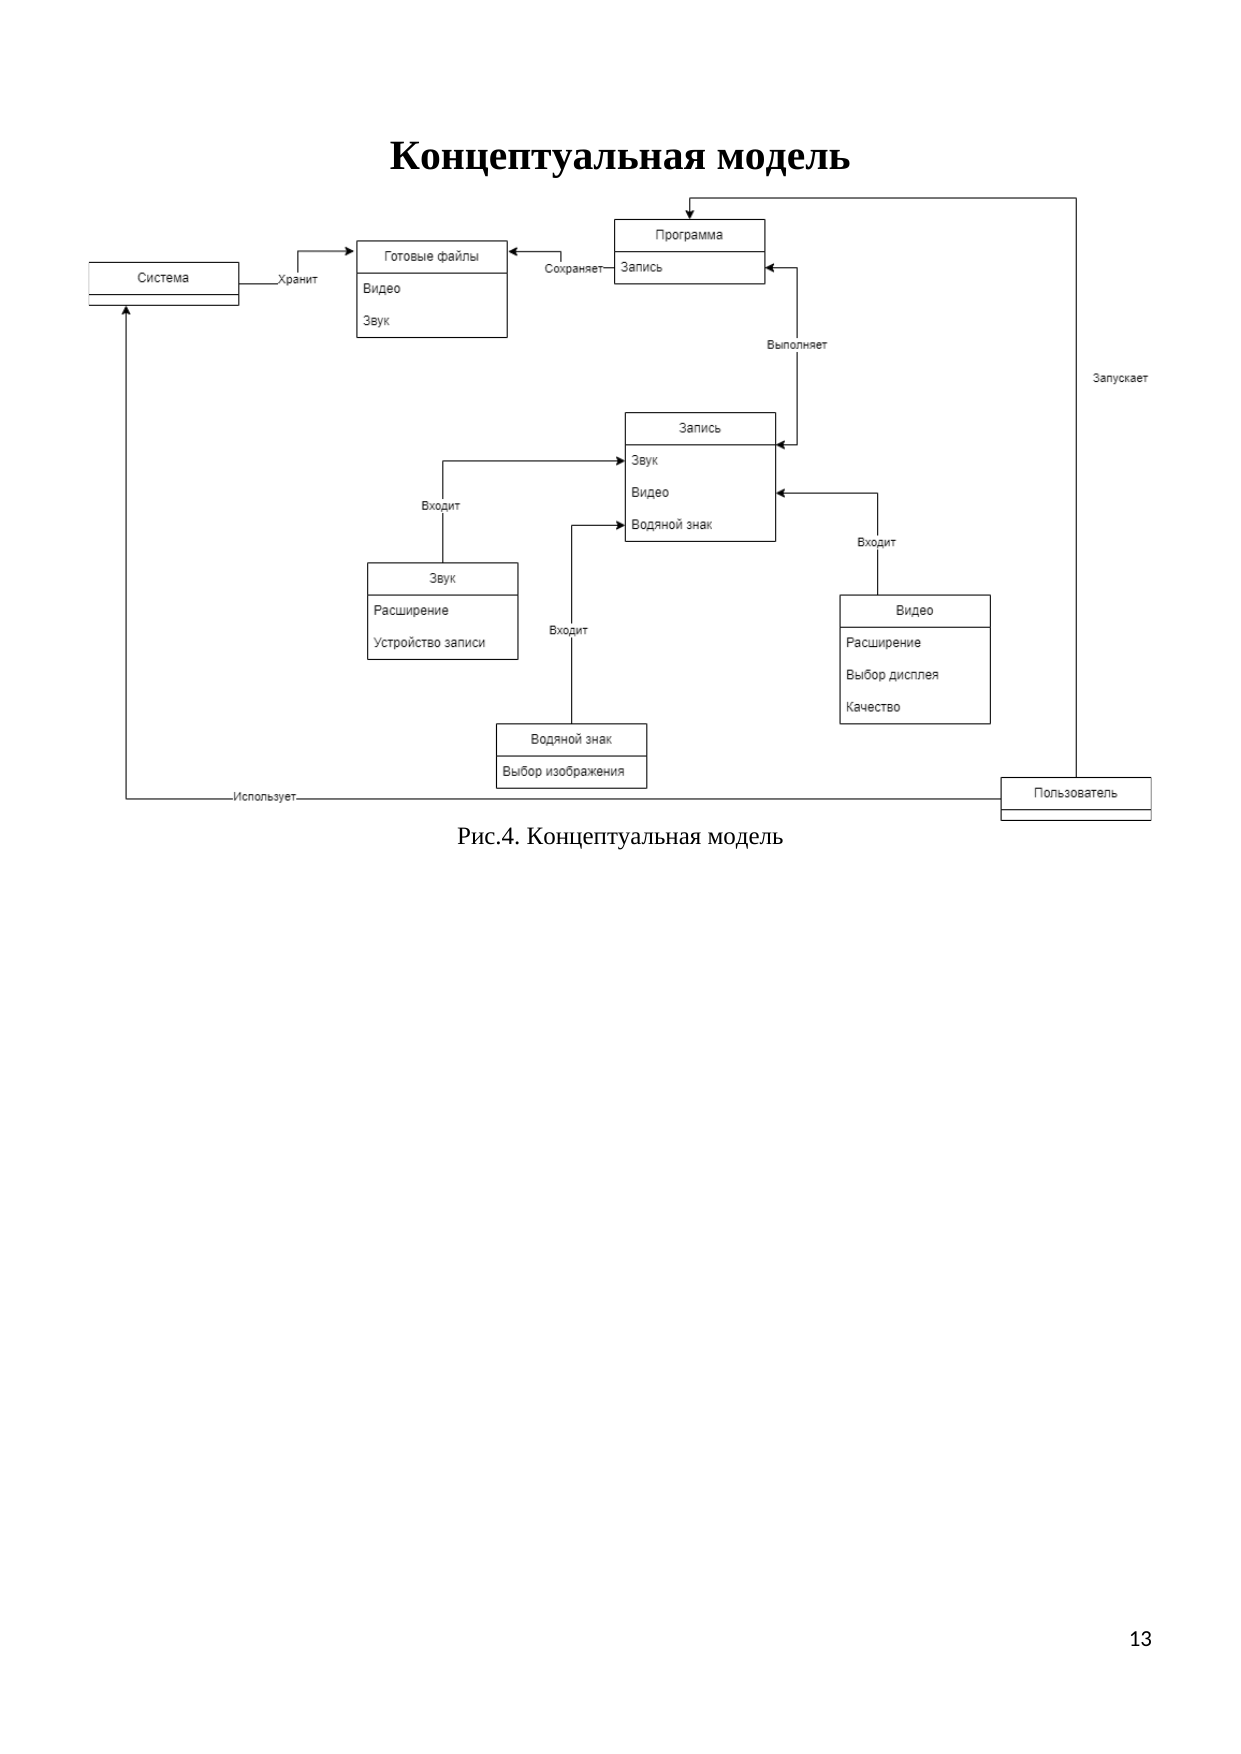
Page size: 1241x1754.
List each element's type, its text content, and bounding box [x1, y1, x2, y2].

subtitle Концептуальная модель [89, 131, 1152, 178]
picture [88, 191, 1152, 821]
text Рис.4. Концептуальная модель [89, 821, 1152, 849]
